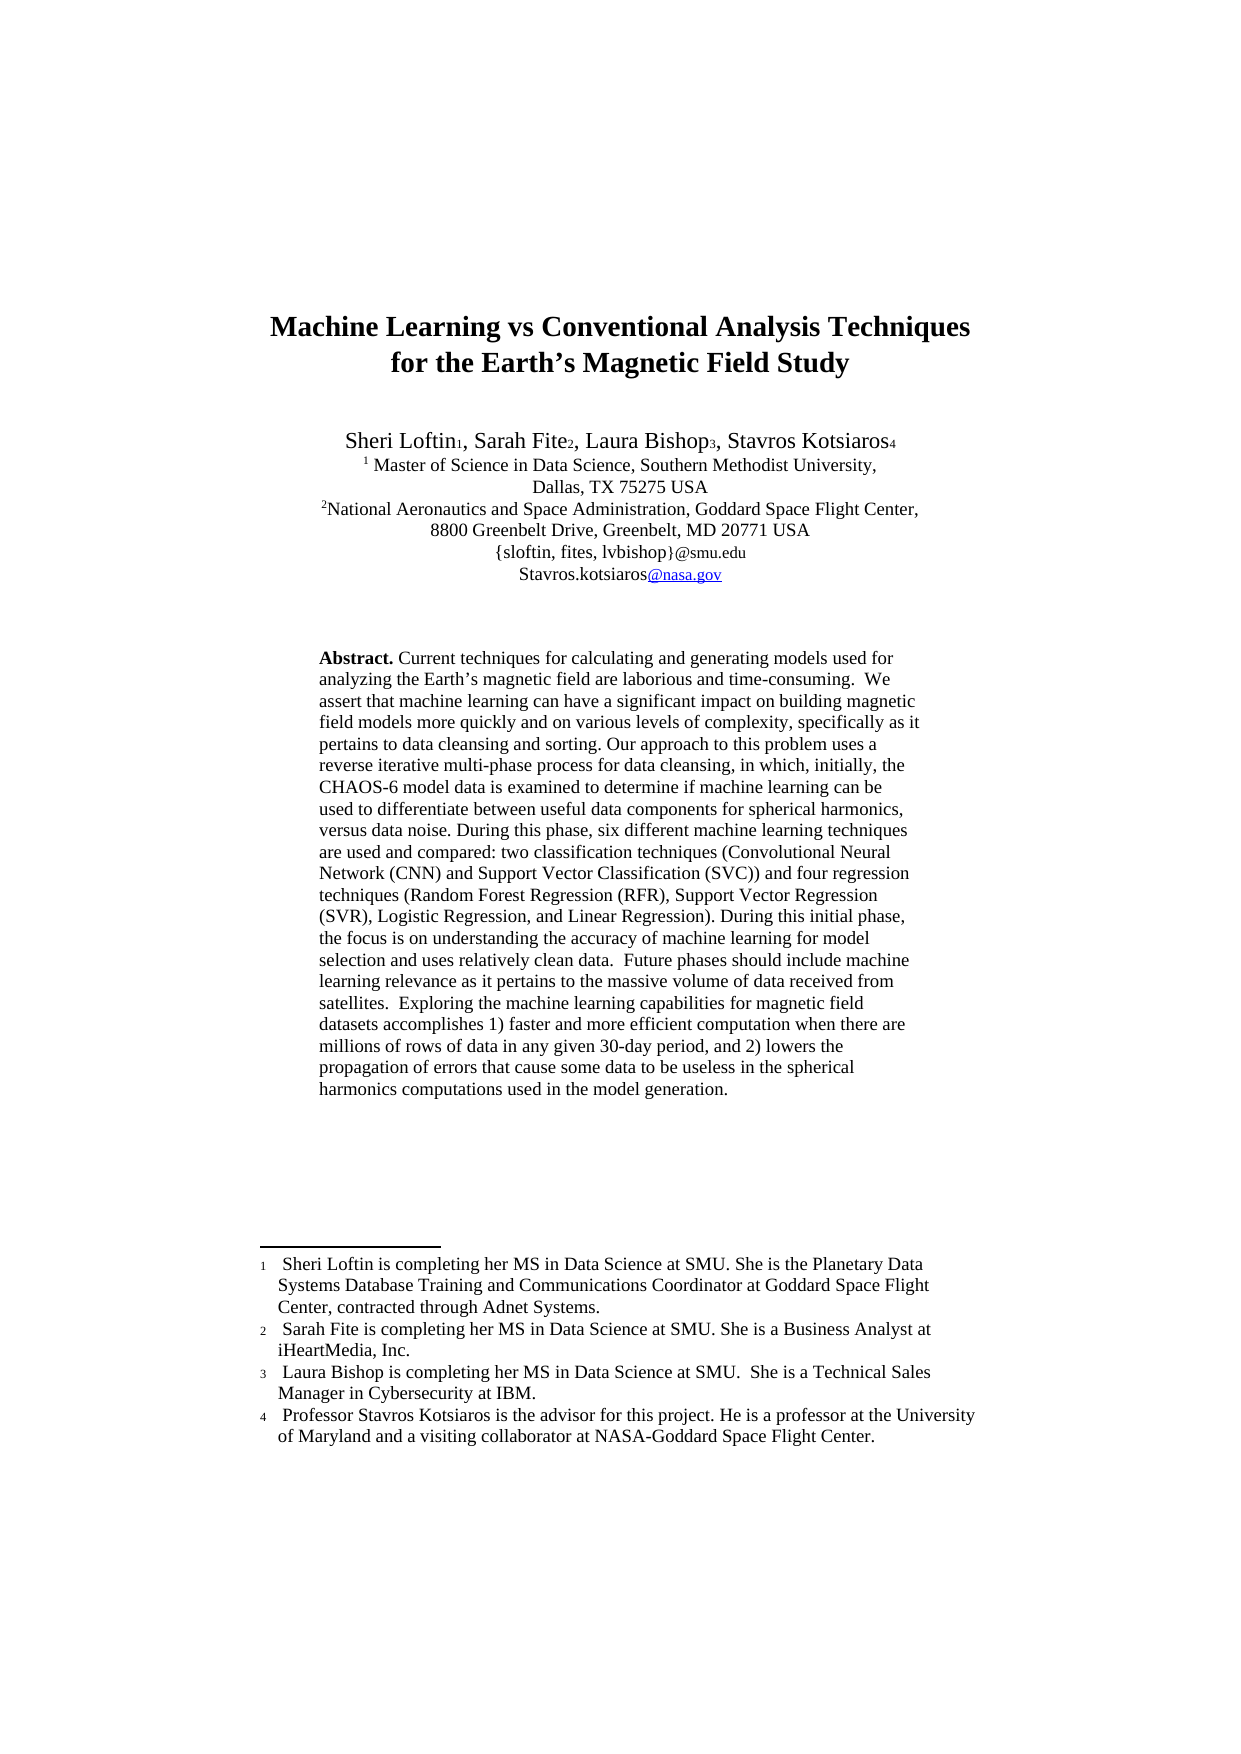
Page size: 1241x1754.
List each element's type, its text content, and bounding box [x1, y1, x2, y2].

text Sheri Loftin, Sarah Fite, Laura Bishop, Stavros Kotsiaros [260, 427, 980, 454]
text 2National Aeronautics and Space Administration, Goddard Space Flight Center, 8800 Greenbelt Drive, Greenbelt, MD 20771 USA [260, 497, 980, 541]
text {sloftin, fites, lvbishop}@smu.edu [260, 541, 980, 562]
text Stavros.kotsiaros@nasa.gov [260, 562, 980, 584]
title Machine Learning vs Conventional Analysis Techniques for the Earth’s Magnetic Field Study [260, 307, 980, 379]
text 1 Master of Science in Data Science, Southern Methodist University, Dallas, TX 75275 USA [260, 454, 980, 497]
text Abstract. Current techniques for calculating and generating models used for analyzing the Earth’s magnetic field are laborious and time-consuming. We assert that machine learning can have a significant impact on building magnetic field models more quickly and on various levels of complexity, specifically as it pertains to data cleansing and sorting. Our approach to this problem uses a reverse iterative multi-phase process for data cleansing, in which, initially, the CHAOS-6 model data is examined to determine if machine learning can be used to differentiate between useful data components for spherical harmonics, versus data noise. During this phase, six different machine learning techniques are used and compared: two classification techniques (Convolutional Neural Network (CNN) and Support Vector Classification (SVC)) and four regression techniques (Random Forest Regression (RFR), Support Vector Regression (SVR), Logistic Regression, and Linear Regression). During this initial phase, the focus is on understanding the accuracy of machine learning for model selection and uses relatively clean data. Future phases should include machine learning relevance as it pertains to the massive volume of data received from satellites. Exploring the machine learning capabilities for magnetic field datasets accomplishes 1) faster and more efficient computation when there are millions of rows of data in any given 30-day period, and 2) lowers the propagation of errors that cause some data to be useless in the spherical harmonics computations used in the model generation. [319, 647, 921, 1099]
